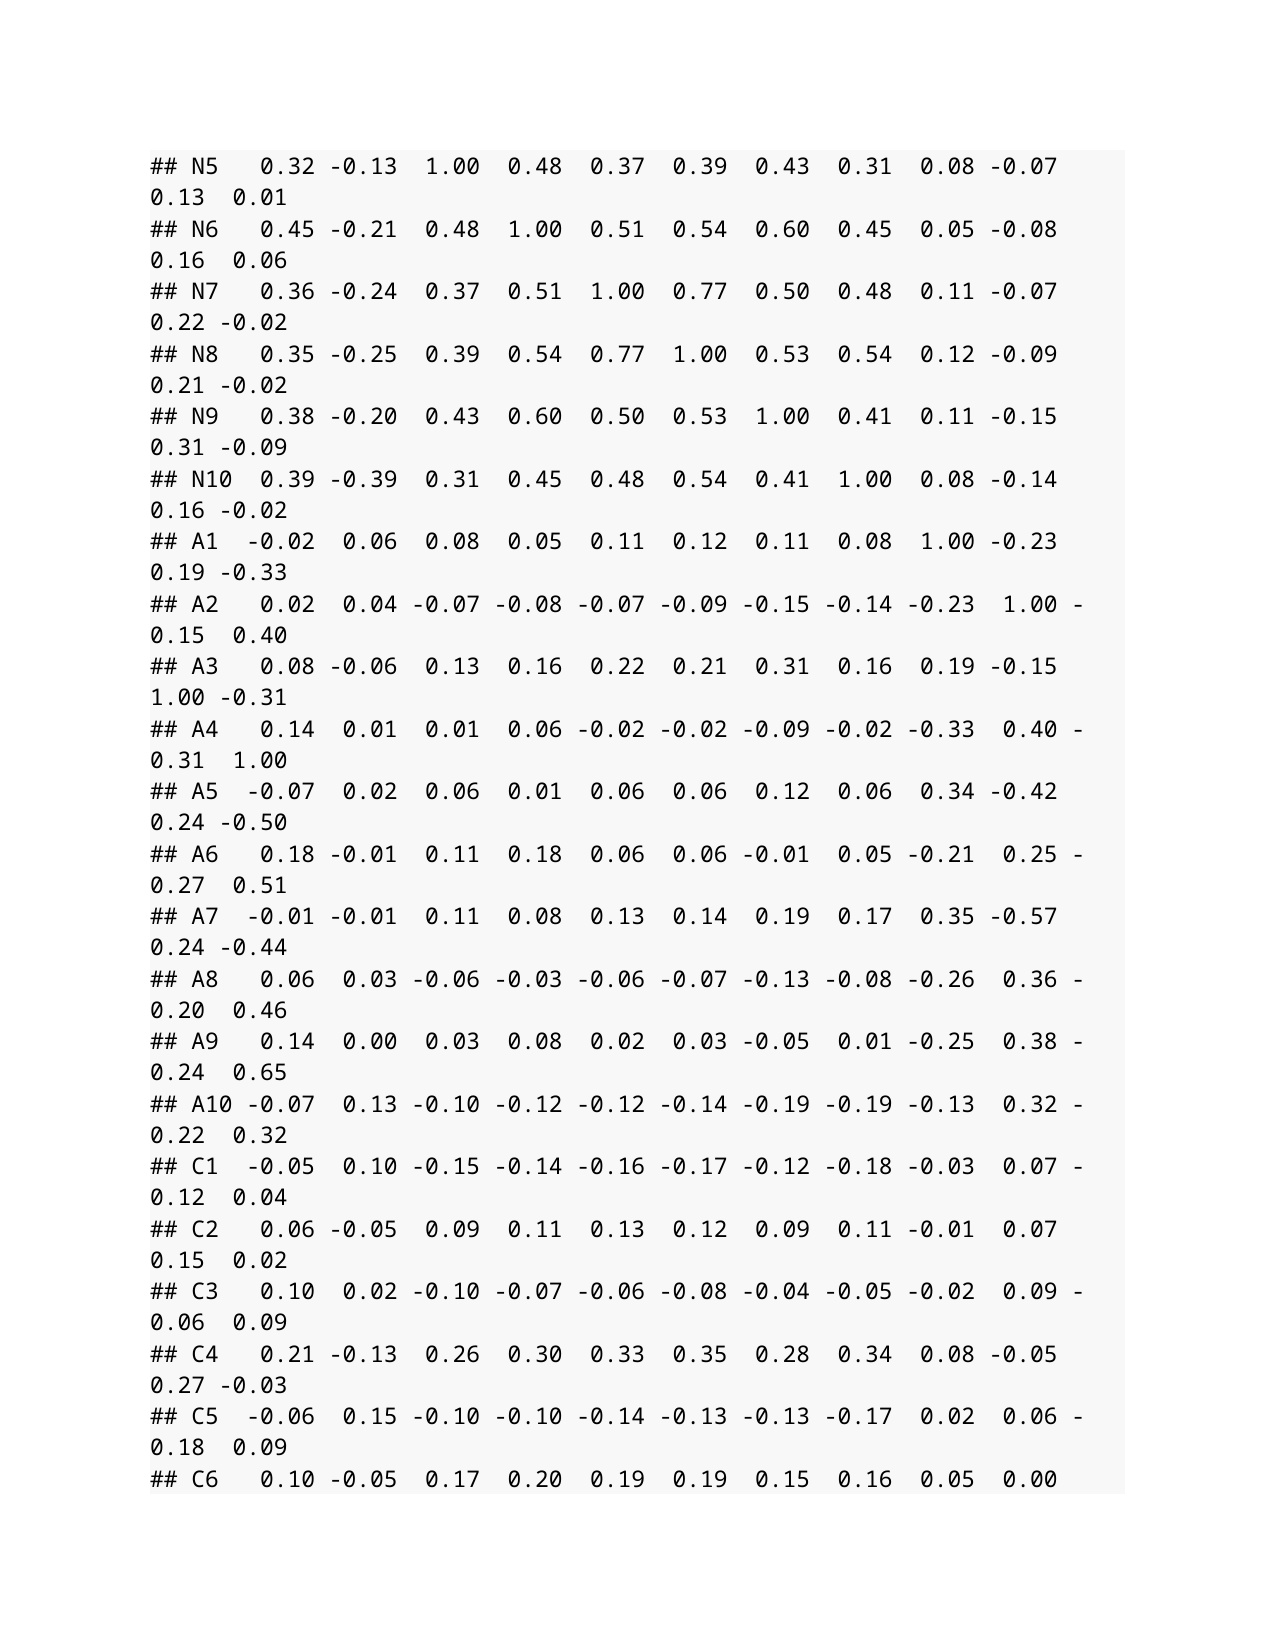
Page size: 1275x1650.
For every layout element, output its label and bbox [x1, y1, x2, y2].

text [150, 150, 1125, 1494]
